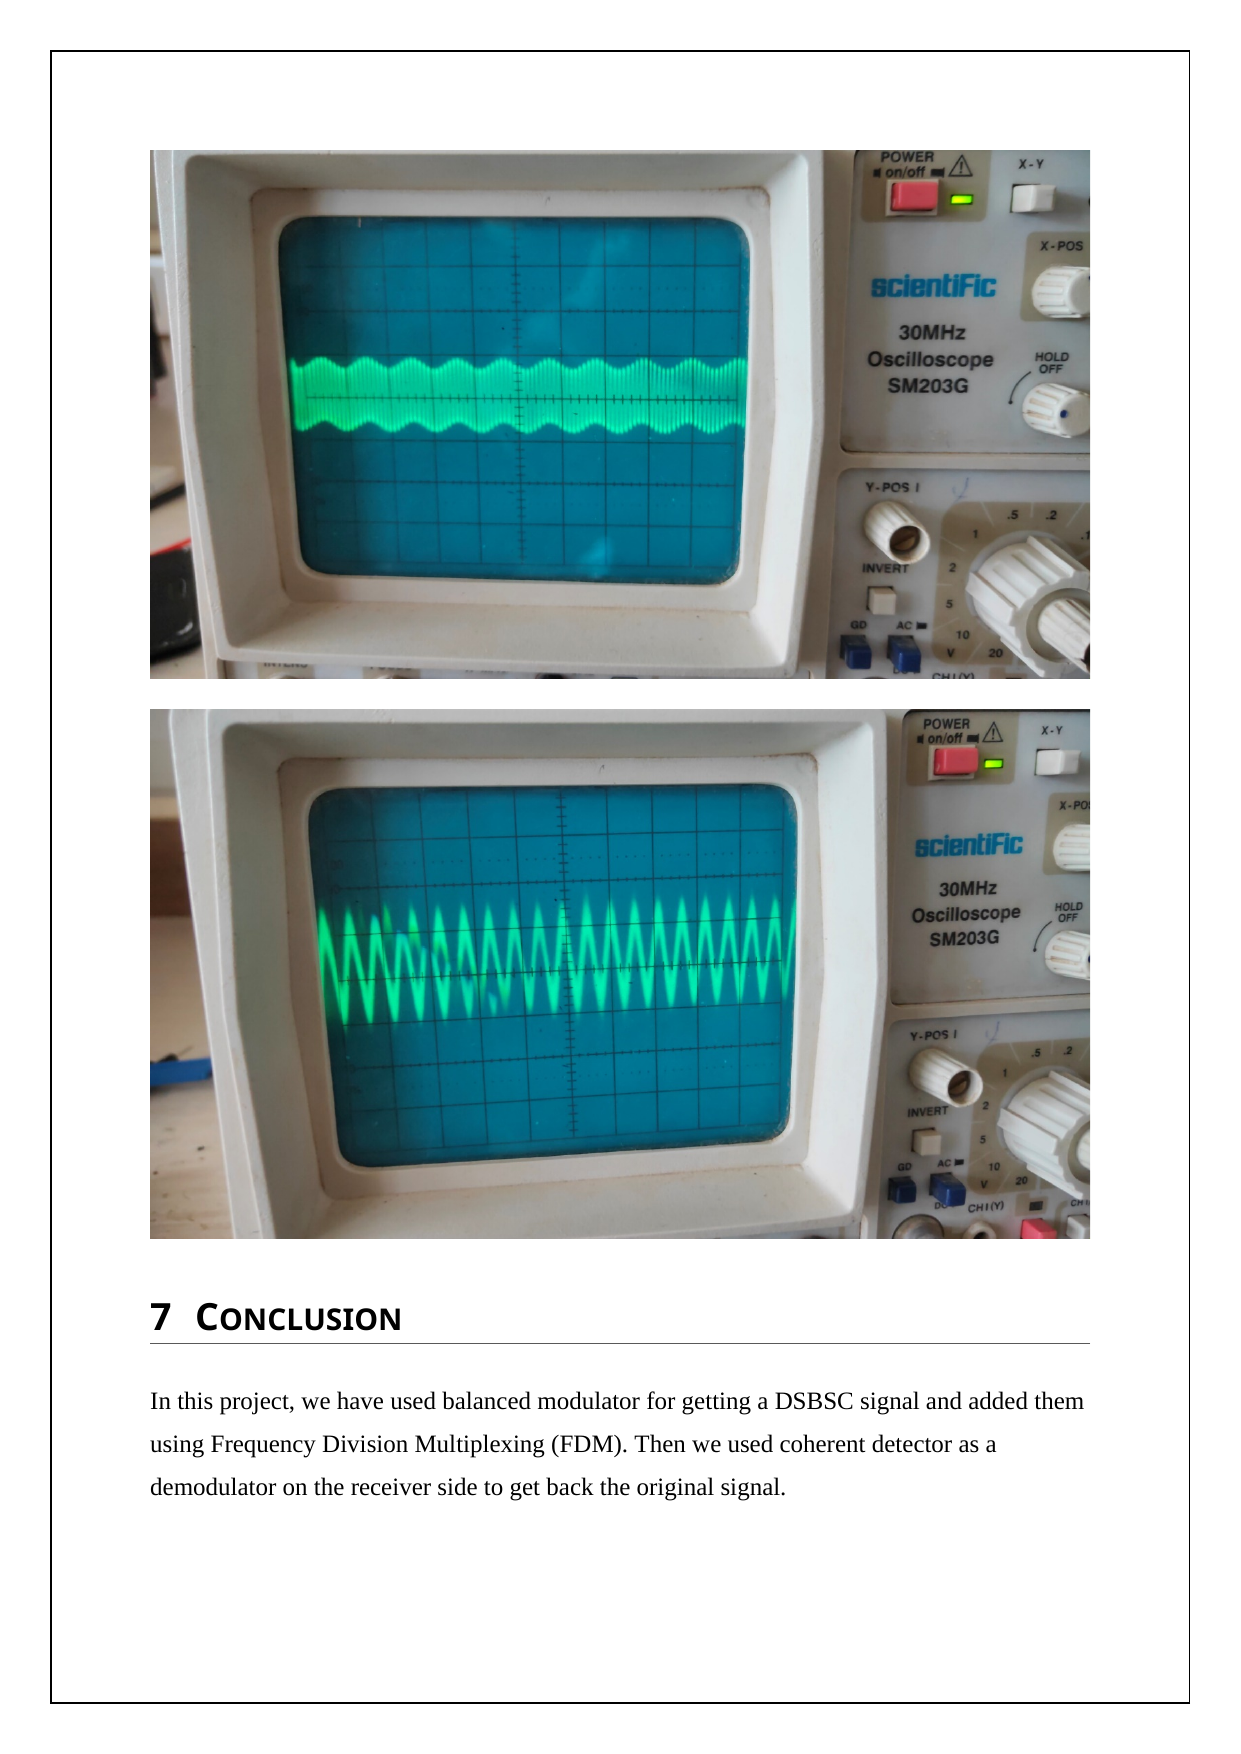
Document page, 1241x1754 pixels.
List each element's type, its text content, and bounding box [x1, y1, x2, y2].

subtitle Conclusion [150, 1290, 1090, 1343]
text In this project, we have used balanced modulator for getting a DSBSC signal and added them using Frequency Division Multiplexing (FDM). Then we used coherent detector as a demodulator on the receiver side to get back the original signal. [150, 1386, 1090, 1501]
picture [150, 150, 1091, 679]
picture [150, 709, 1091, 1239]
